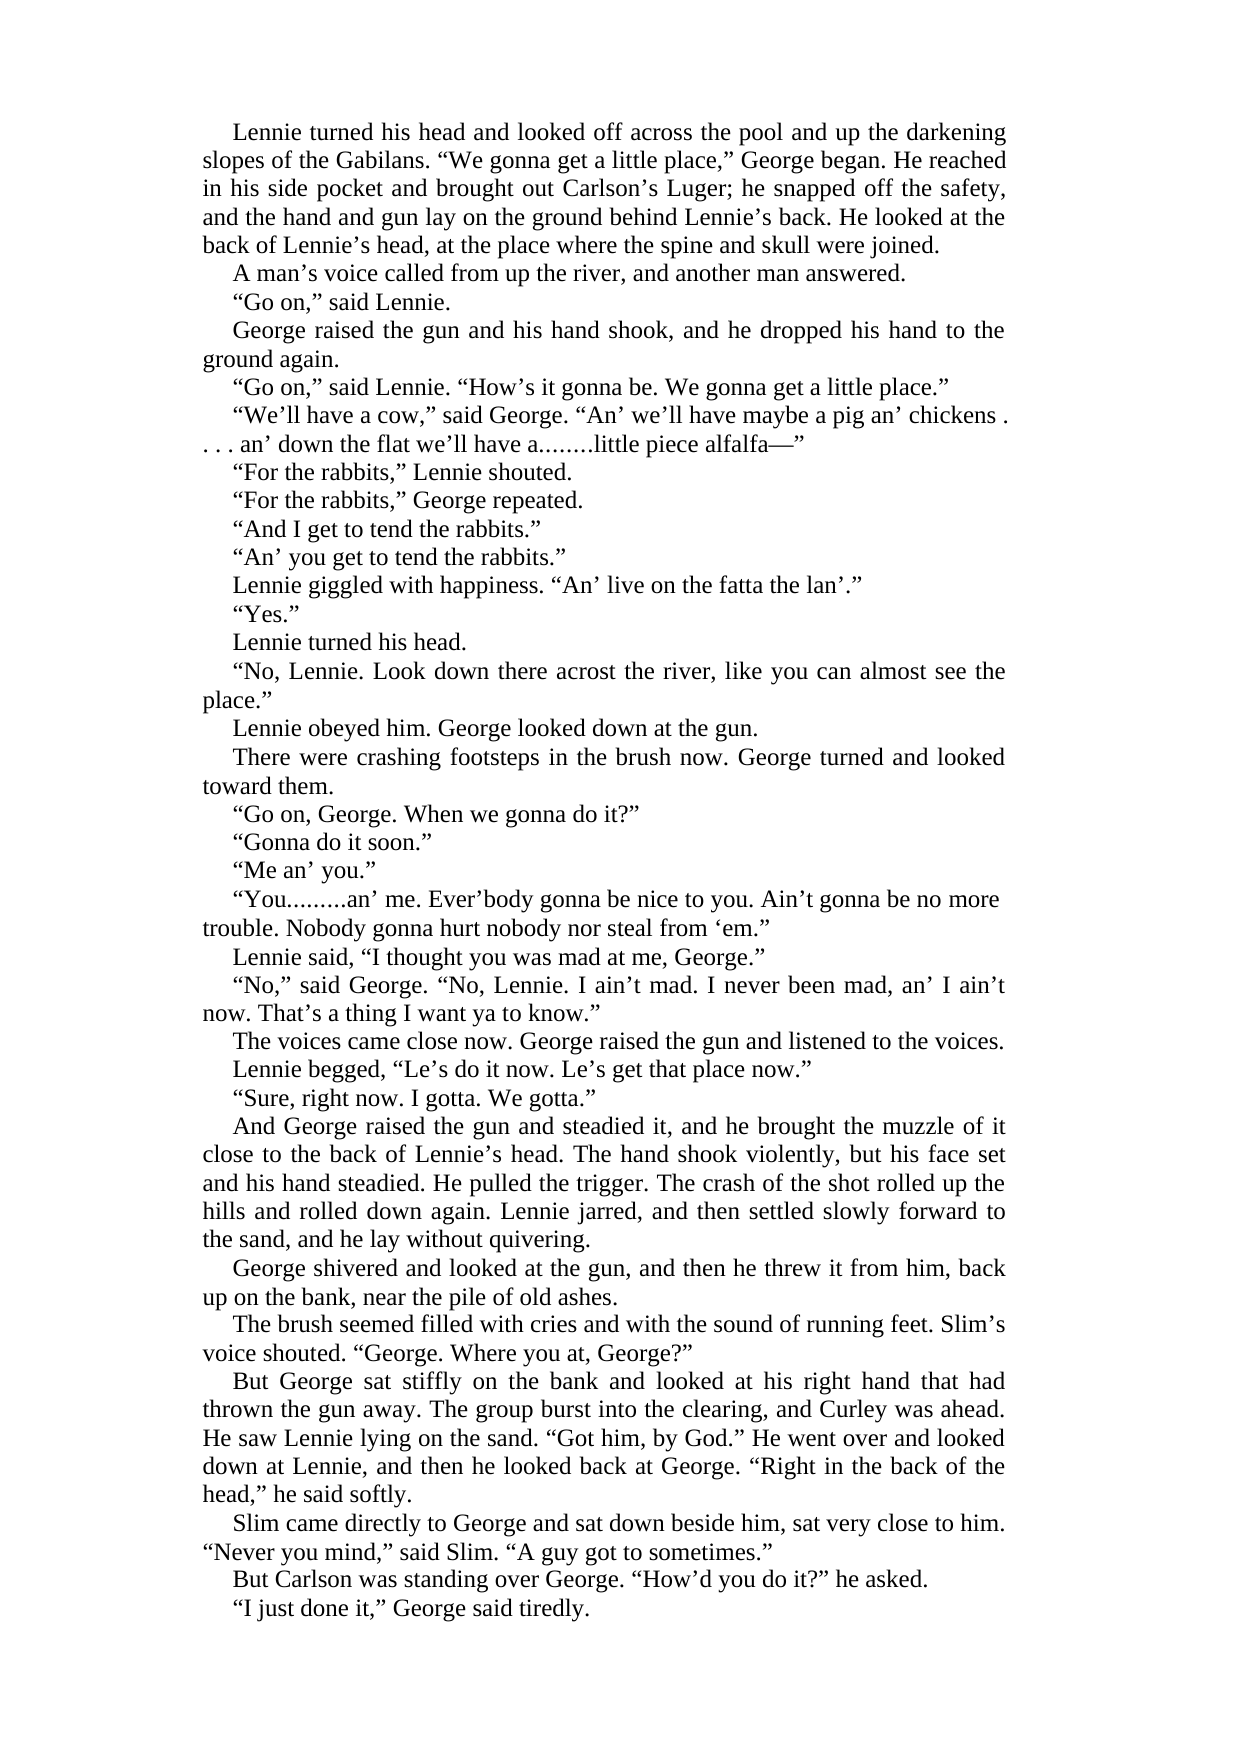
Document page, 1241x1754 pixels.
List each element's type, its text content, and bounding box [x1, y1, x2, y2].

text George shivered and looked at the gun, and then he threw it from him, back up on the bank, near the pile of old ashes. [202, 1253, 1007, 1310]
text “Me an’ you.” [232, 856, 1109, 884]
text Slim came directly to George and sat down beside him, sat very close to him. “Never you mind,” said Slim. “A guy got to sometimes.” [202, 1508, 1006, 1565]
text A man’s voice called from up the river, and another man answered. “Go on,” said Lennie. [232, 259, 945, 315]
text trouble. Nobody gonna hurt nobody nor steal from ‘em.” Lennie said, “I thought you was mad at me, George.” [202, 913, 808, 971]
text . . . an’ down the flat we’ll have a little piece alfalfa—” [202, 429, 1109, 458]
text But George sat stiffly on the bank and looked at his right hand that had thrown the gun away. The group burst into the clearing, and Curley was ahead. He saw Lennie lying on the sand. “Got him, by God.” He went over and looked down at Lennie, and then he looked back at George. “Right in the back of the head,” he said softly. [202, 1367, 1007, 1508]
text Lennie turned his head. [232, 628, 1109, 656]
text The brush seemed filled with cries and with the sound of running feet. Slim’s voice shouted. “George. Where you at, George?” [202, 1310, 1006, 1367]
text “Go on,” said Lennie. “How’s it gonna be. We gonna get a little place.” “We’ll have a cow,” said George. “An’ we’ll have maybe a pig an’ chickens . [232, 373, 1015, 429]
text “You an’ me. Ever’body gonna be nice to you. Ain’t gonna be no more [232, 884, 1109, 913]
text “No,” said George. “No, Lennie. I ain’t mad. I never been mad, an’ I ain’t now. That’s a thing I want ya to know.” [202, 971, 1006, 1027]
text But Carlson was standing over George. “How’d you do it?” he asked. “I just done it,” George said tiredly. [232, 1565, 945, 1622]
text “Go on, George. When we gonna do it?” “Gonna do it soon.” [232, 799, 641, 856]
text George raised the gun and his hand shook, and he dropped his hand to the ground again. [202, 315, 1006, 373]
text “Sure, right now. I gotta. We gotta.” [232, 1083, 1109, 1112]
text And George raised the gun and steadied it, and he brought the muzzle of it close to the back of Lennie’s head. The hand shook violently, but his face set and his hand steadied. He pulled the trigger. The crash of the shot rolled up the hills and rolled down again. Lennie jarred, and then settled slowly forward to the sand, and he lay without quivering. [202, 1112, 1007, 1253]
text The voices came close now. George raised the gun and listened to the voices. Lennie begged, “Le’s do it now. Le’s get that place now.” [232, 1027, 1015, 1083]
text Lennie turned his head and looked off across the pool and up the darkening slopes of the Gabilans. “We gonna get a little place,” George began. He reached in his side pocket and brought out Carlson’s Luger; he snapped off the safety, and the hand and gun lay on the ground behind Lennie’s back. He looked at the back of Lennie’s head, at the place where the spine and skull were joined. [202, 117, 1007, 258]
text There were crashing footsteps in the brush now. George turned and looked toward them. [202, 742, 1006, 799]
text “No, Lennie. Look down there acrost the river, like you can almost see the place.” [202, 656, 1006, 714]
text “For the rabbits,” Lennie shouted. “For the rabbits,” George repeated. “And I get to tend the rabbits.” “An’ you get to tend the rabbits.” [232, 458, 589, 571]
text Lennie obeyed him. George looked down at the gun. [232, 714, 1109, 742]
text Lennie giggled with happiness. “An’ live on the fatta the lan’.” “Yes.” [232, 571, 900, 628]
